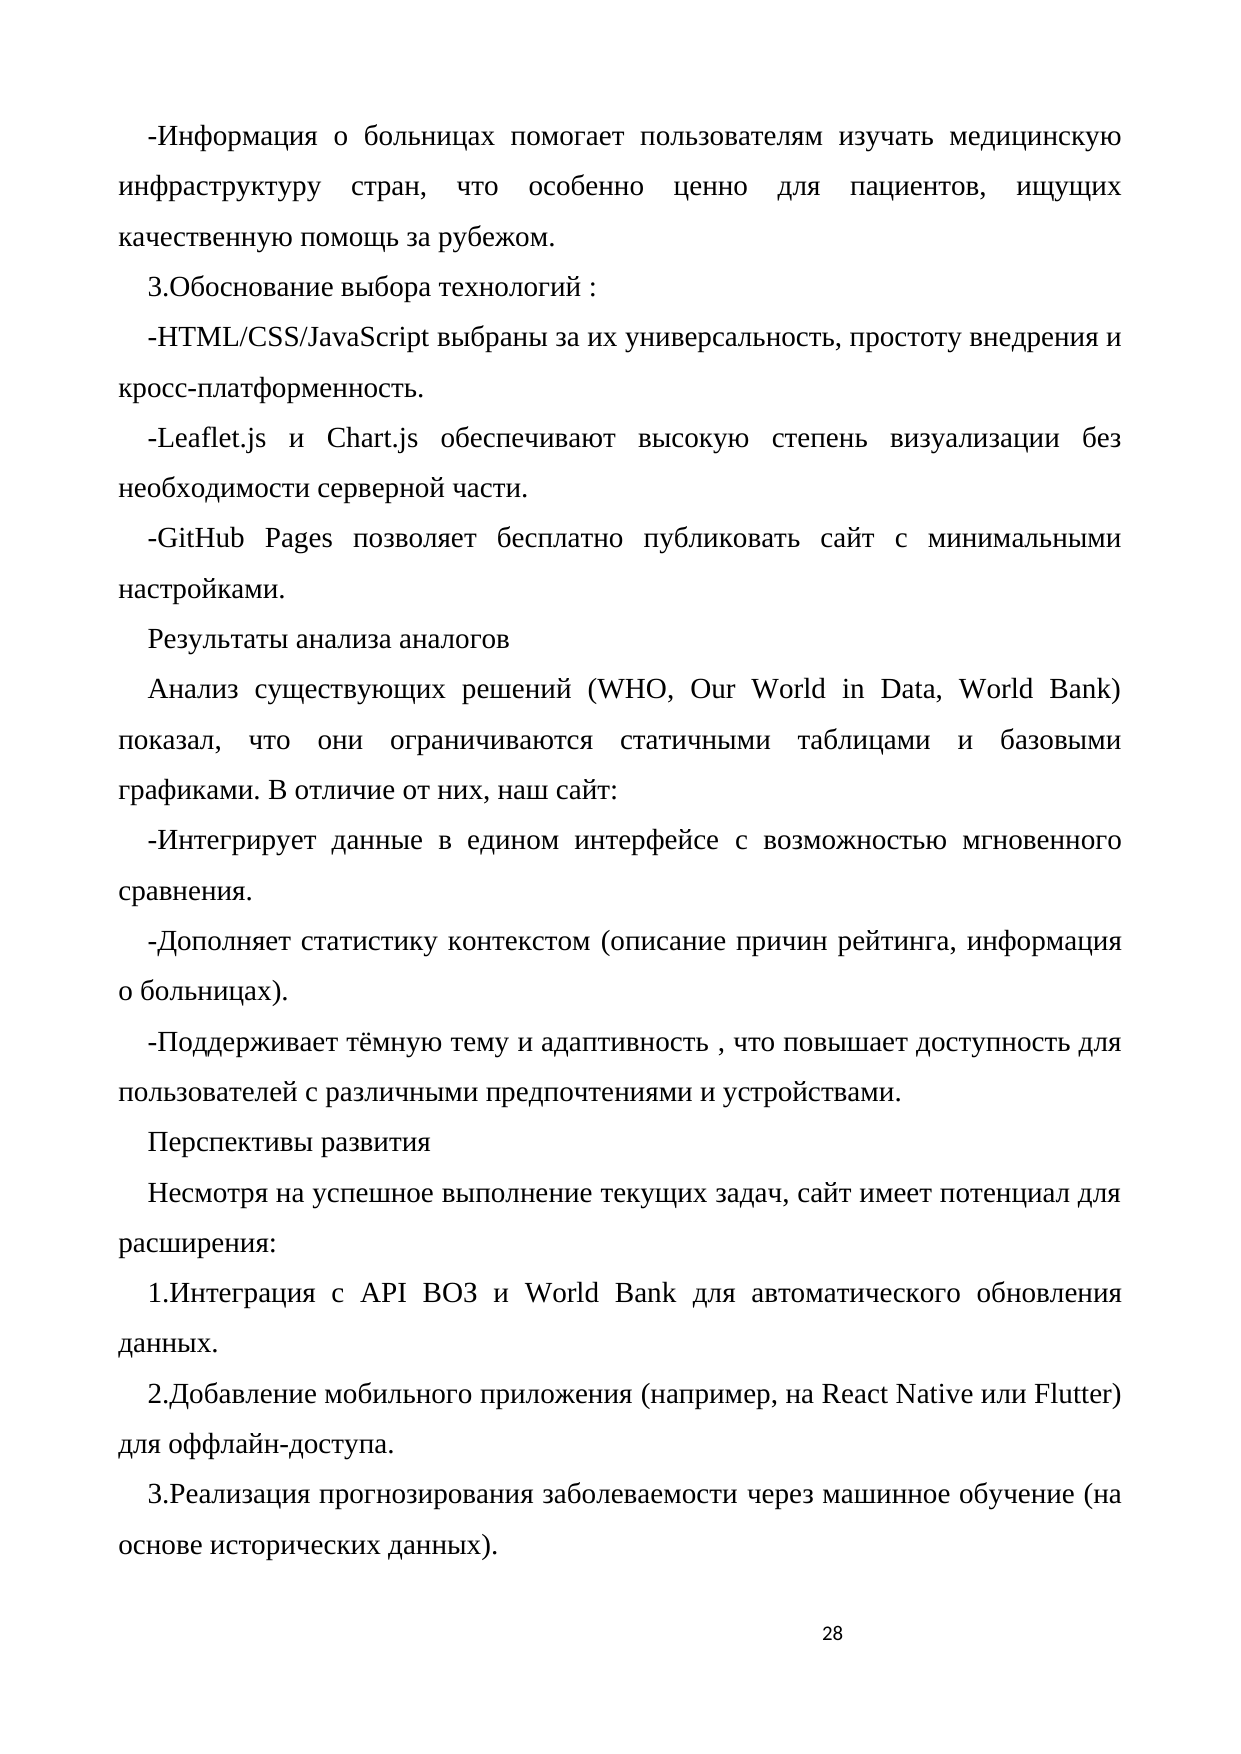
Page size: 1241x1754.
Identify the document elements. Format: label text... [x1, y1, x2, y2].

text 3.Обоснование выбора технологий : [118, 269, 1122, 303]
text Несмотря на успешное выполнение текущих задач, сайт имеет потенциал для расширения: [118, 1175, 1122, 1258]
text 3.Реализация прогнозирования заболеваемости через машинное обучение (на основе исторических данных). [118, 1477, 1122, 1560]
text -GitHub Pages позволяет бесплатно публиковать сайт с минимальными настройками. [118, 521, 1122, 604]
text -HTML/CSS/JavaScript выбраны за их универсальность, простоту внедрения и кросс-платформенность. [118, 319, 1122, 403]
text 1.Интеграция с API ВОЗ и World Bank для автоматического обновления данных. [118, 1275, 1122, 1359]
text -Leaflet.js и Chart.js обеспечивают высокую степень визуализации без необходимости серверной части. [118, 420, 1122, 504]
text -Информация о больницах помогает пользователям изучать медицинскую инфраструктуру стран, что особенно ценно для пациентов, ищущих качественную помощь за рубежом. [118, 118, 1122, 252]
text -Дополняет статистику контекстом (описание причин рейтинга, информация о больницах). [118, 923, 1122, 1007]
text -Интегрирует данные в едином интерфейсе с возможностью мгновенного сравнения. [118, 822, 1122, 906]
text 2.Добавление мобильного приложения (например, на React Native или Flutter) для оффлайн-доступа. [118, 1376, 1122, 1460]
text -Поддерживает тёмную тему и адаптивность , что повышает доступность для пользователей с различными предпочтениями и устройствами. [118, 1024, 1122, 1108]
text Перспективы развития [118, 1124, 1122, 1158]
text Анализ существующих решений (WHO, Our World in Data, World Bank) показал, что они ограничиваются статичными таблицами и базовыми графиками. В отличие от них, наш сайт: [118, 672, 1122, 806]
text Результаты анализа аналогов [118, 621, 1122, 655]
